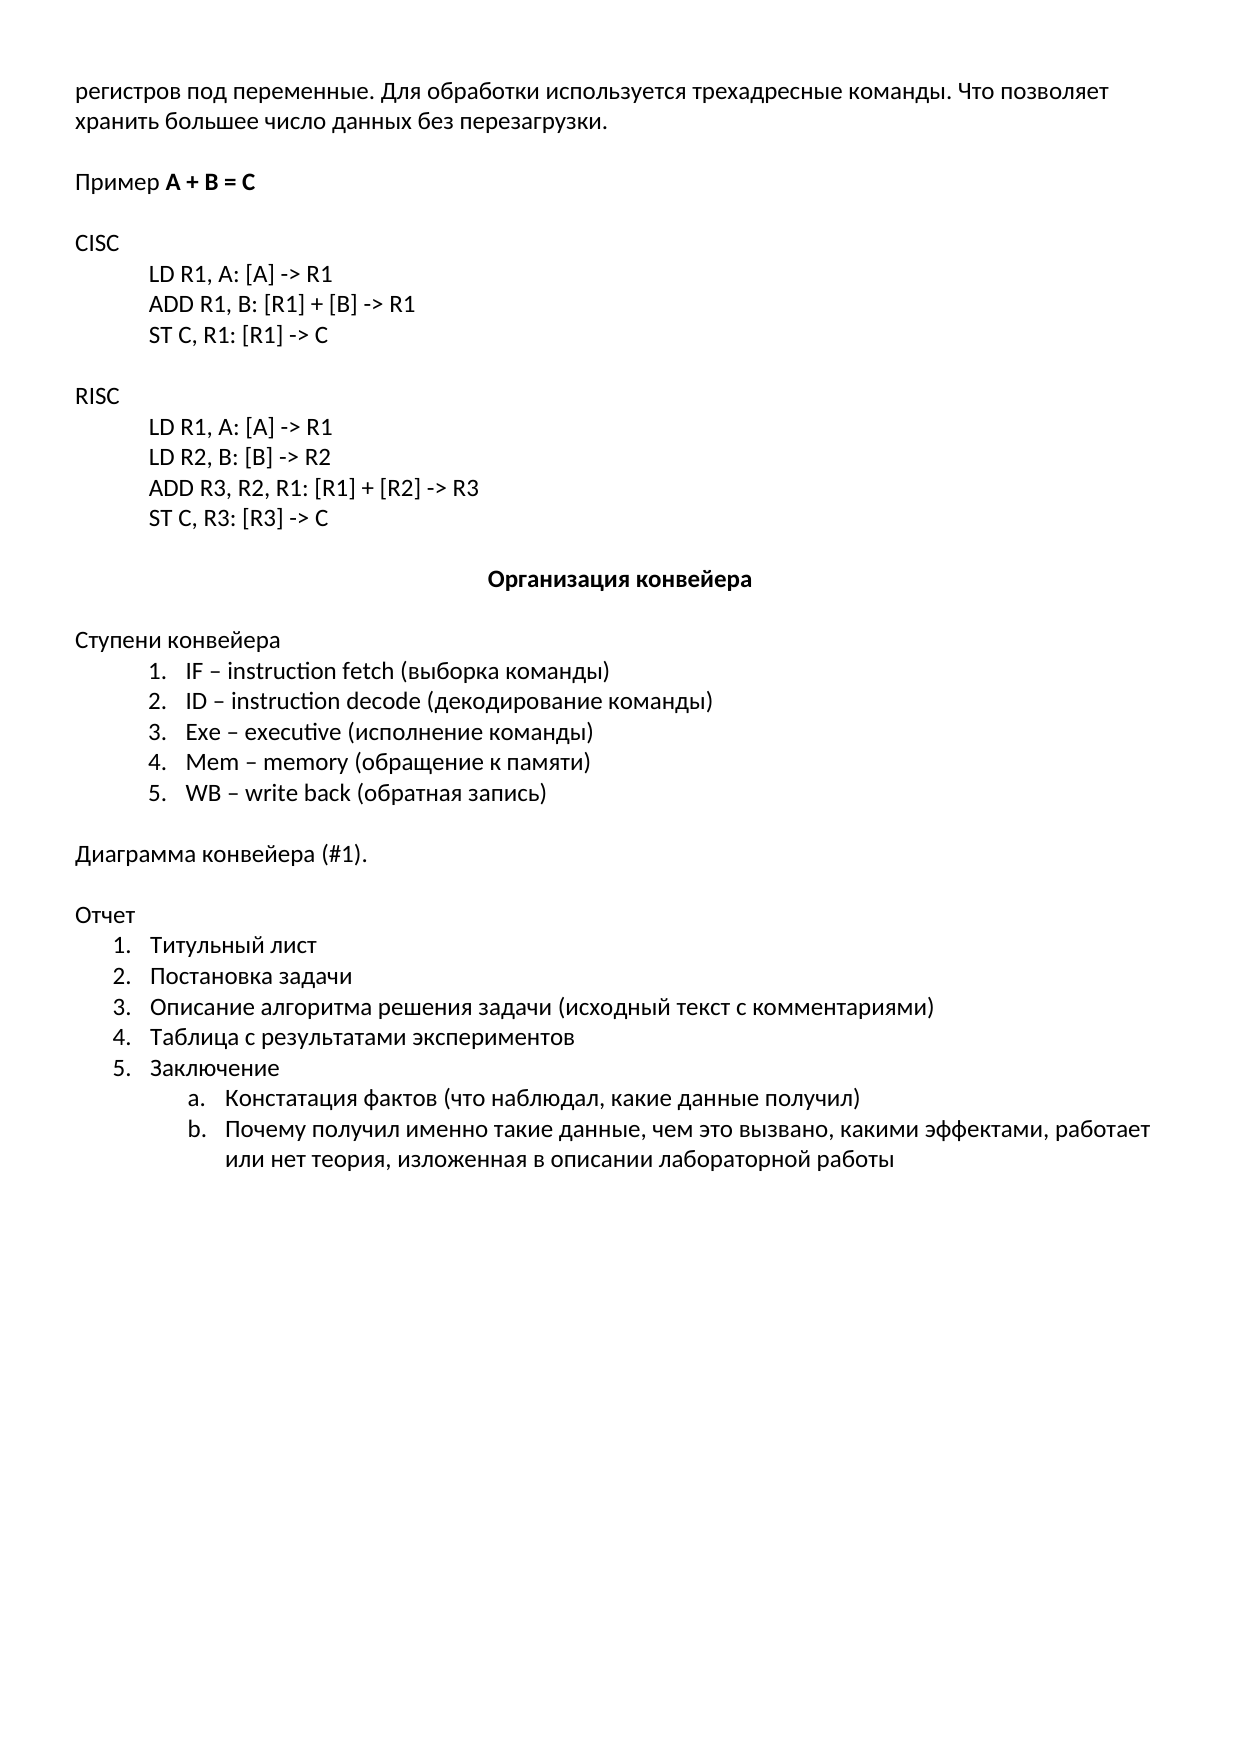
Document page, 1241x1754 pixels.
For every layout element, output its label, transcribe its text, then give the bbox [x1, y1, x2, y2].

text LD R1, A: [A] -> R1 [149, 258, 1165, 289]
text ADD R1, B: [R1] + [B] -> R1 [149, 289, 1165, 319]
list Exe – executive (исполнение команды) [148, 716, 1165, 746]
text CISC [75, 228, 1165, 258]
text ST C, R3: [R3] -> C [75, 502, 1165, 533]
list Mem – memory (обращение к памяти) [148, 746, 1165, 777]
list IF – instruction fetch (выборка команды) [148, 655, 1165, 685]
text Пример A + B = C [75, 167, 1165, 197]
text ADD R3, R2, R1: [R1] + [R2] -> R3 [75, 472, 1165, 502]
list ID – instruction decode (декодирование команды) [148, 685, 1165, 716]
text LD R2, B: [B] -> R2 [75, 441, 1165, 472]
text Организация конвейера [75, 563, 1165, 594]
text RISC [75, 380, 1165, 411]
list Заключение [112, 1052, 1165, 1082]
list Таблица с результатами экспериментов [112, 1021, 1165, 1052]
list Постановка задачи [112, 960, 1165, 991]
text ST C, R1: [R1] -> C [149, 319, 1165, 350]
text Диаграмма конвейера (#1). [75, 838, 1165, 868]
text LD R1, A: [A] -> R1 [75, 411, 1165, 441]
list Констатация фактов (что наблюдал, какие данные получил) [187, 1082, 1165, 1113]
list WB – write back (обратная запись) [148, 777, 1165, 807]
list Почему получил именно такие данные, чем это вызвано, какими эффектами, работает или нет теория, изложенная в описании лабораторной работы [187, 1113, 1165, 1174]
list Титульный лист [112, 929, 1165, 960]
text Ступени конвейера [75, 624, 1165, 655]
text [75, 75, 1165, 136]
list Описание алгоритма решения задачи (исходный текст с комментариями) [112, 991, 1165, 1021]
text Отчет [75, 899, 1165, 929]
